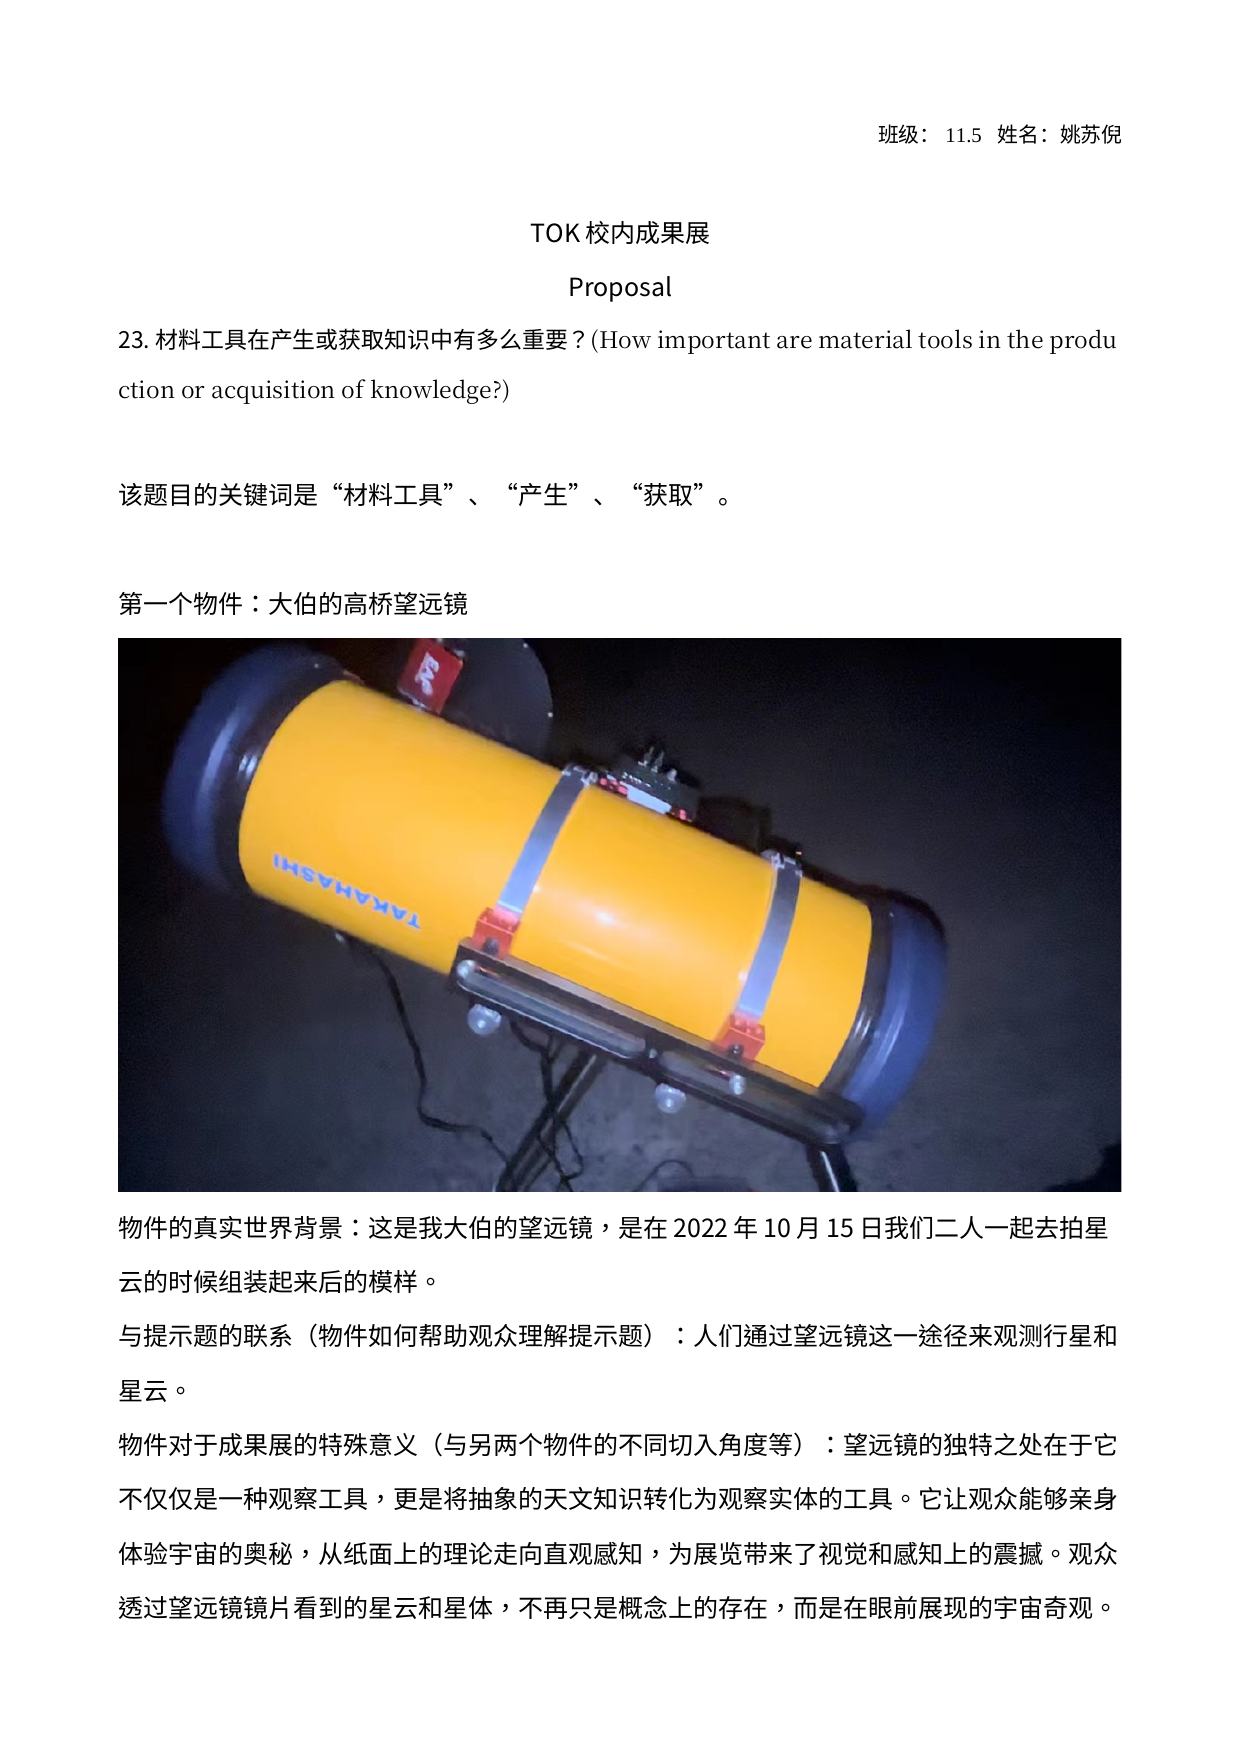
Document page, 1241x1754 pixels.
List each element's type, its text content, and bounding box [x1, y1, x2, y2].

text Proposal [118, 268, 1122, 304]
text TOK校内成果展 [118, 213, 1122, 249]
text 该题目的关键词是“材料工具”、“产生”、“获取”。 [118, 475, 1122, 512]
text 与提示题的联系（物件如何帮助观众理解提示题）：人们通过望远镜这一途径来观测行星和星云。 [118, 1317, 1122, 1407]
text 班级： 11.5 姓名：姚苏倪 [118, 118, 1122, 148]
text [118, 1426, 1122, 1625]
text 第一个物件：大伯的高桥望远镜 [118, 584, 1122, 620]
text 物件的真实世界背景：这是我大伯的望远镜，是在2022年10月15日我们二人一起去拍星云的时候组装起来后的模样。 [118, 1208, 1122, 1299]
text 23. 材料工具在产生或获取知识中有多么重要？(How important are material tools in the production or acquisition of knowledge?) [118, 322, 1122, 404]
picture [118, 638, 1122, 1192]
